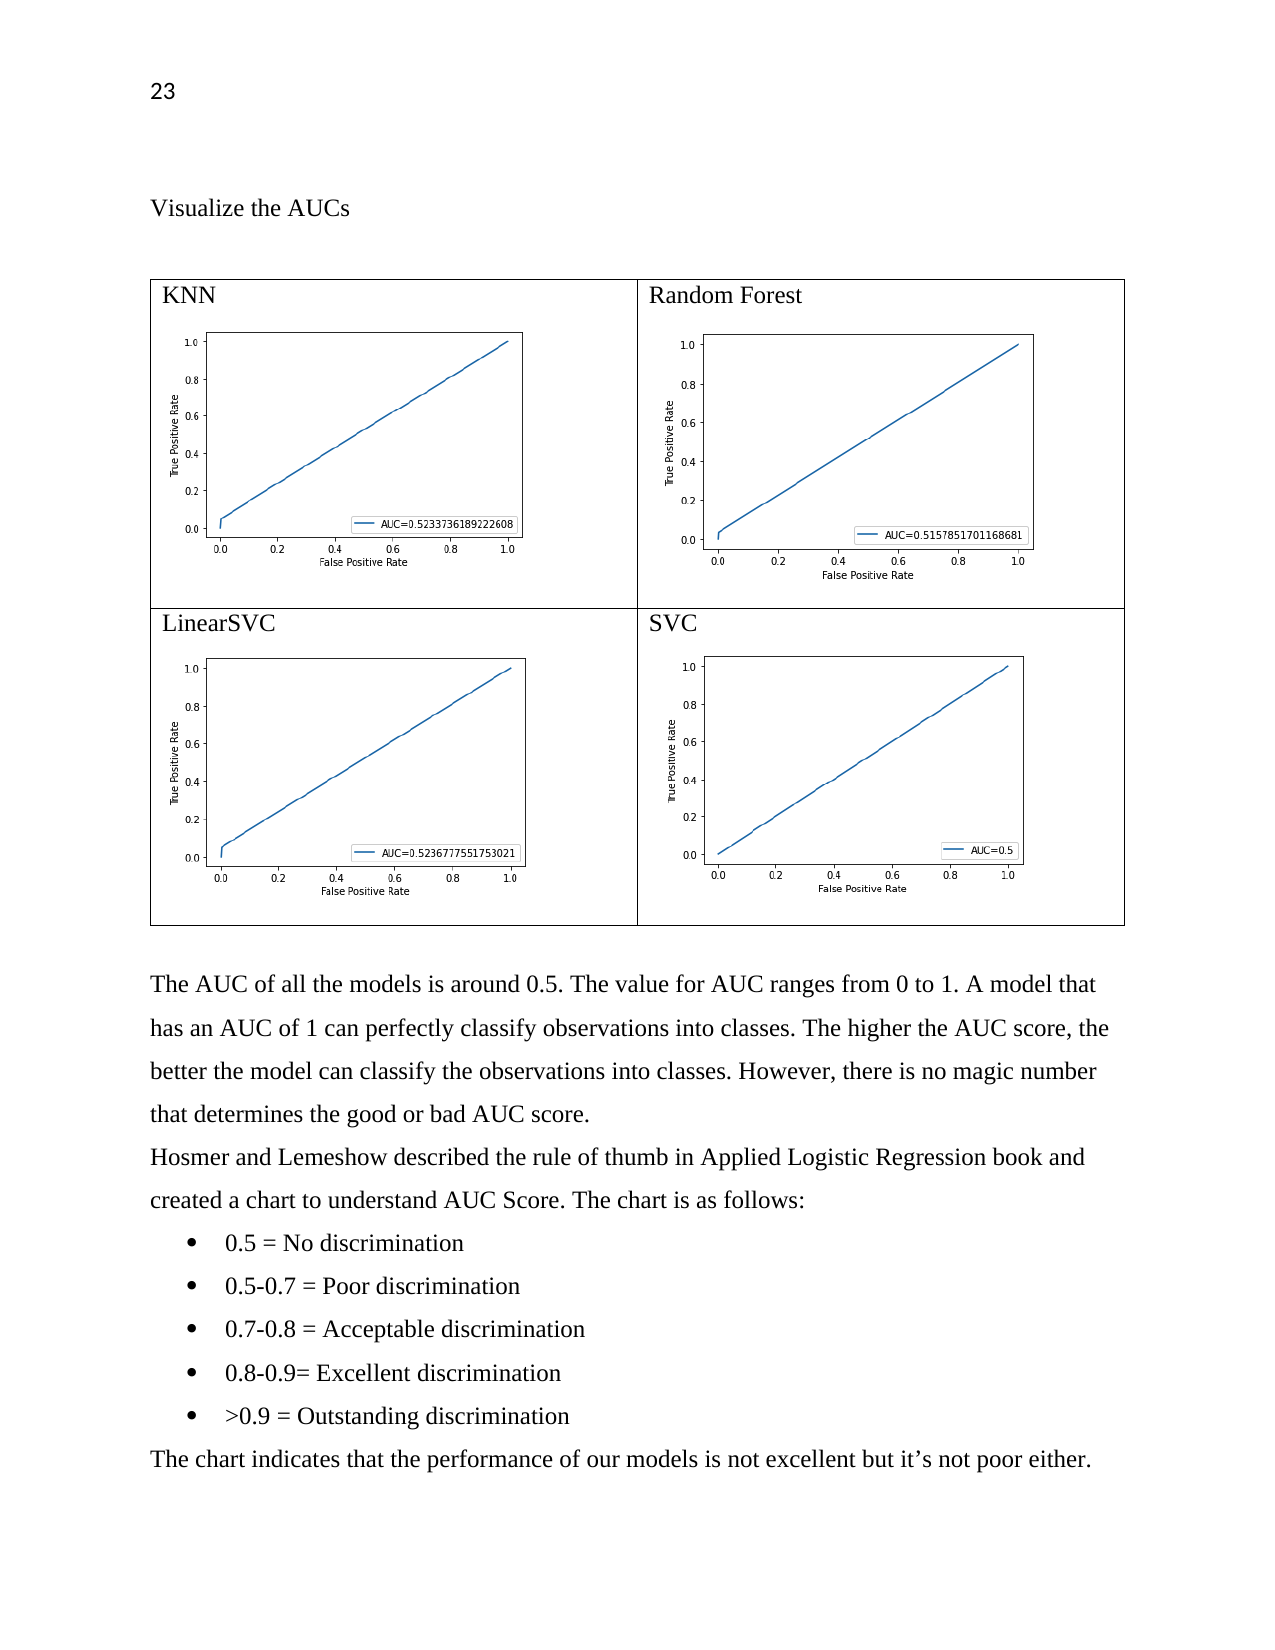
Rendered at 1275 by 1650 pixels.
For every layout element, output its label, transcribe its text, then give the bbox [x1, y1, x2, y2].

table_cell SVC [638, 609, 1124, 925]
table_header Random Forest [638, 280, 1124, 607]
text The AUC of all the models is around 0.5. The value for AUC ranges from 0 to 1. A model that has an AUC of 1 can perfectly classify observations into classes. The higher the AUC score, the better the model can classify the observations into classes. However, there is no magic number that determines the good or bad AUC score. [150, 969, 1125, 1128]
picture [648, 651, 1067, 912]
list 0.8-0.9= Excellent discrimination [187, 1358, 1125, 1386]
text Hosmer and Lemeshow described the rule of thumb in Applied Logistic Regression book and created a chart to understand AUC Score. The chart is as follows: [150, 1142, 1125, 1214]
list 0.5 = No discrimination [187, 1228, 1125, 1257]
table_header KNN [151, 280, 637, 607]
picture [648, 323, 1093, 594]
list 0.5-0.7 = Poor discrimination [187, 1271, 1125, 1300]
picture [161, 651, 556, 904]
table_cell LinearSVC [151, 609, 637, 925]
picture [161, 323, 552, 572]
list >0.9 = Outstanding discrimination [187, 1401, 1125, 1429]
text The chart indicates that the performance of our models is not excellent but it’s not poor either. [150, 1444, 1125, 1473]
text Visualize the AUCs [150, 193, 1125, 222]
list 0.7-0.8 = Acceptable discrimination [187, 1314, 1125, 1343]
